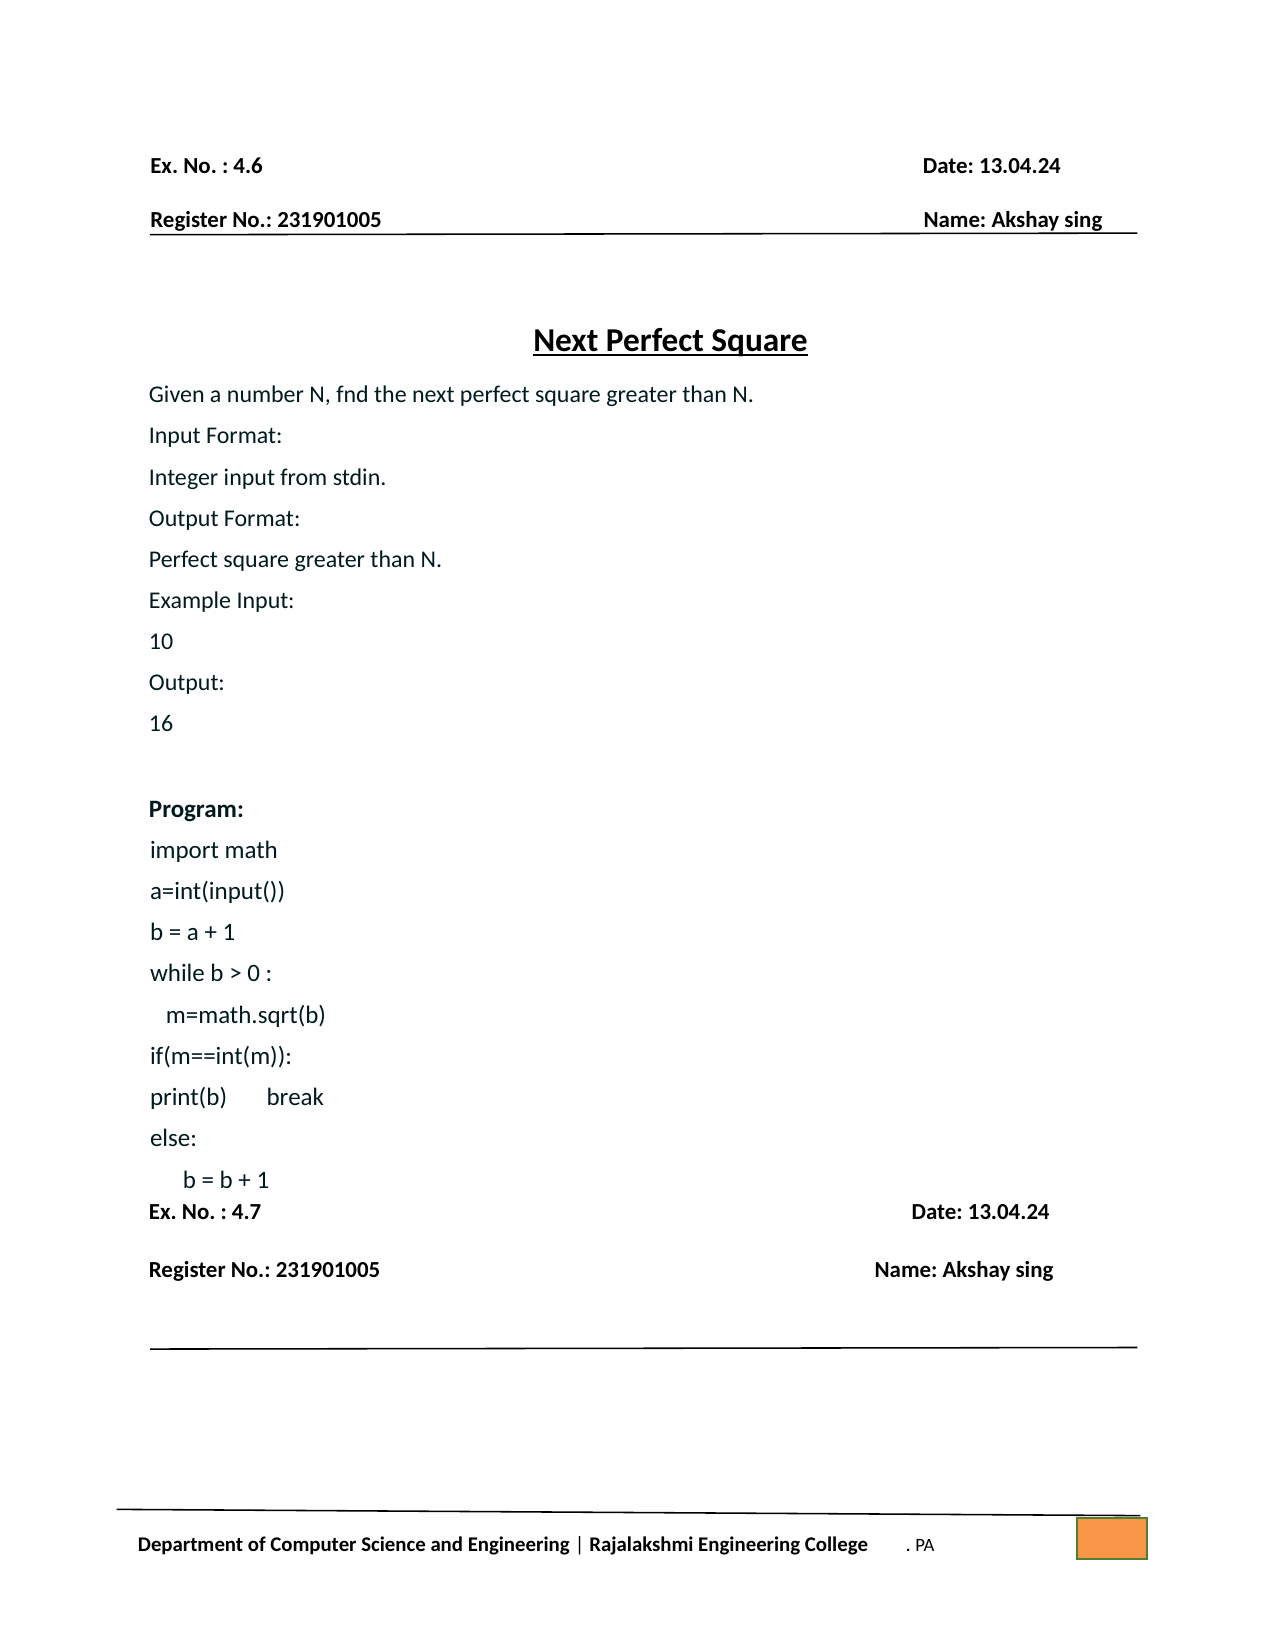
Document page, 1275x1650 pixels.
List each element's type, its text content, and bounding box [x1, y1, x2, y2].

table_cell Register No.: 231901005 [150, 192, 495, 233]
table_header Ex. No. : 4.6 [150, 151, 495, 192]
table_header Date: 13.04.24 [495, 151, 1102, 192]
text Output: [149, 667, 1125, 697]
text Given a number N, fnd the next perfect square greater than N. [149, 379, 1125, 409]
text Input Format: [149, 421, 1125, 450]
text Perfect square greater than N. [149, 544, 1125, 573]
table_cell Name: Akshay sing [495, 192, 1102, 233]
subtitle Next Perfect Square [216, 319, 1125, 360]
text 10 [149, 626, 1125, 656]
text Example Input: [149, 585, 1125, 614]
text 16 [149, 708, 1125, 738]
text Program: import math a=int(input()) b = a + 1 while b > 0 : [149, 793, 295, 988]
text Integer input from stdin. [149, 462, 1125, 491]
text b = b + 1 [149, 1164, 327, 1194]
text m=math.sqrt(b) if(m==int(m)): print(b) break else: [149, 999, 327, 1153]
text Register No.: 231901005 Name: Akshay sing [149, 1255, 1125, 1283]
text Ex. No. : 4.7 Date: 13.04.24 [149, 1197, 1125, 1225]
text Output Format: [149, 503, 1125, 532]
